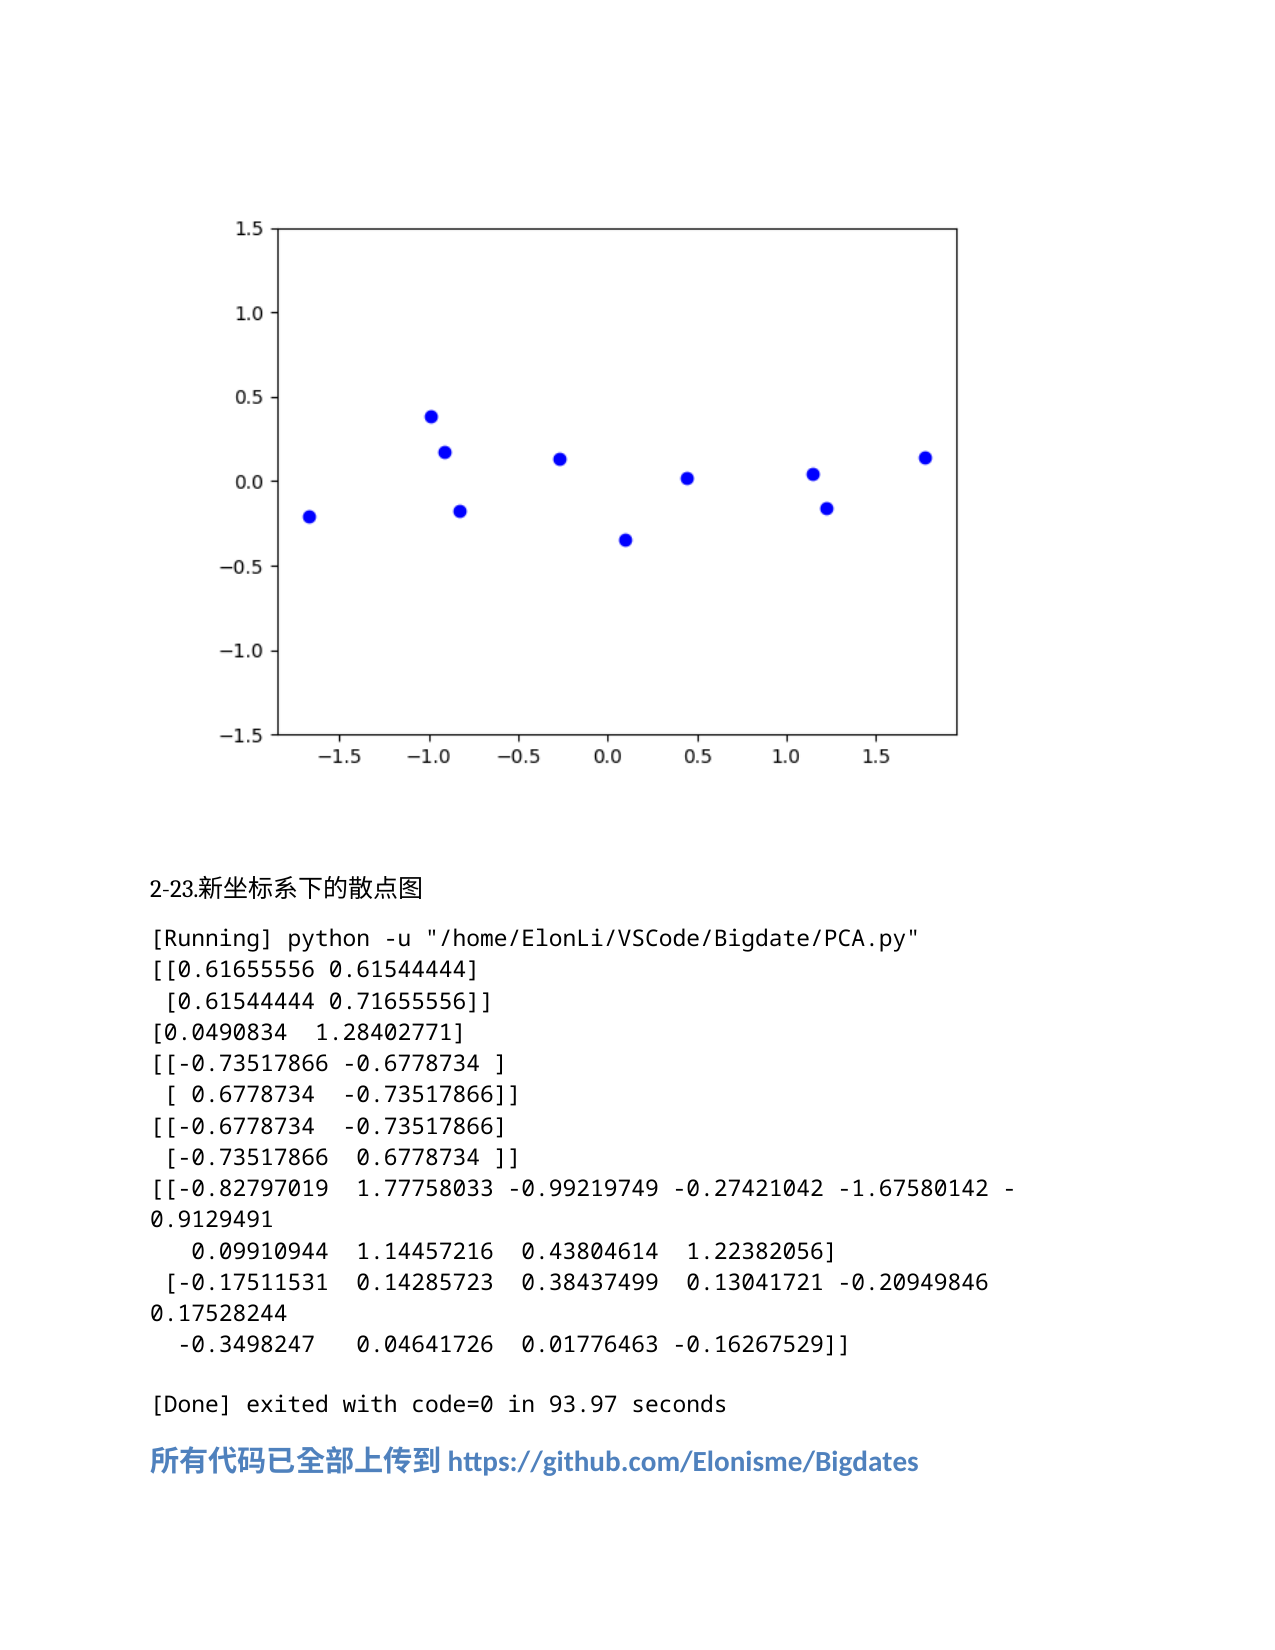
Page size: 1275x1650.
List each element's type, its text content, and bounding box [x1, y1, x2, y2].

subtitle 所有代码已全部上传到https://github.com/Elonisme/Bigdates [150, 1440, 1125, 1480]
picture [168, 150, 1044, 807]
text [Running] python -u "/home/ElonLi/VSCode/Bigdate/PCA.py" [[0.61655556 0.61544444] [0.61544444 0.71655556]] [0.0490834 1.28402771] [[-0.73517866 -0.6778734 ] [ 0.6778734 -0.73517866]] [[-0.6778734 -0.73517866] [-0.73517866 0.6778734 ]] [[-0.82797019 1.77758033 -0.99219749 -0.27421042 -1.67580142 -0.9129491 0.09910944 1.14457216 0.43804614 1.22382056] [-0.17511531 0.14285723 0.38437499 0.13041721 -0.20949846 0.17528244 -0.3498247 0.04641726 0.01776463 -0.16267529]] [Done] exited with code=0 in 93.97 seconds [150, 922, 1125, 1419]
text 2-23.新坐标系下的散点图 [150, 874, 1125, 903]
